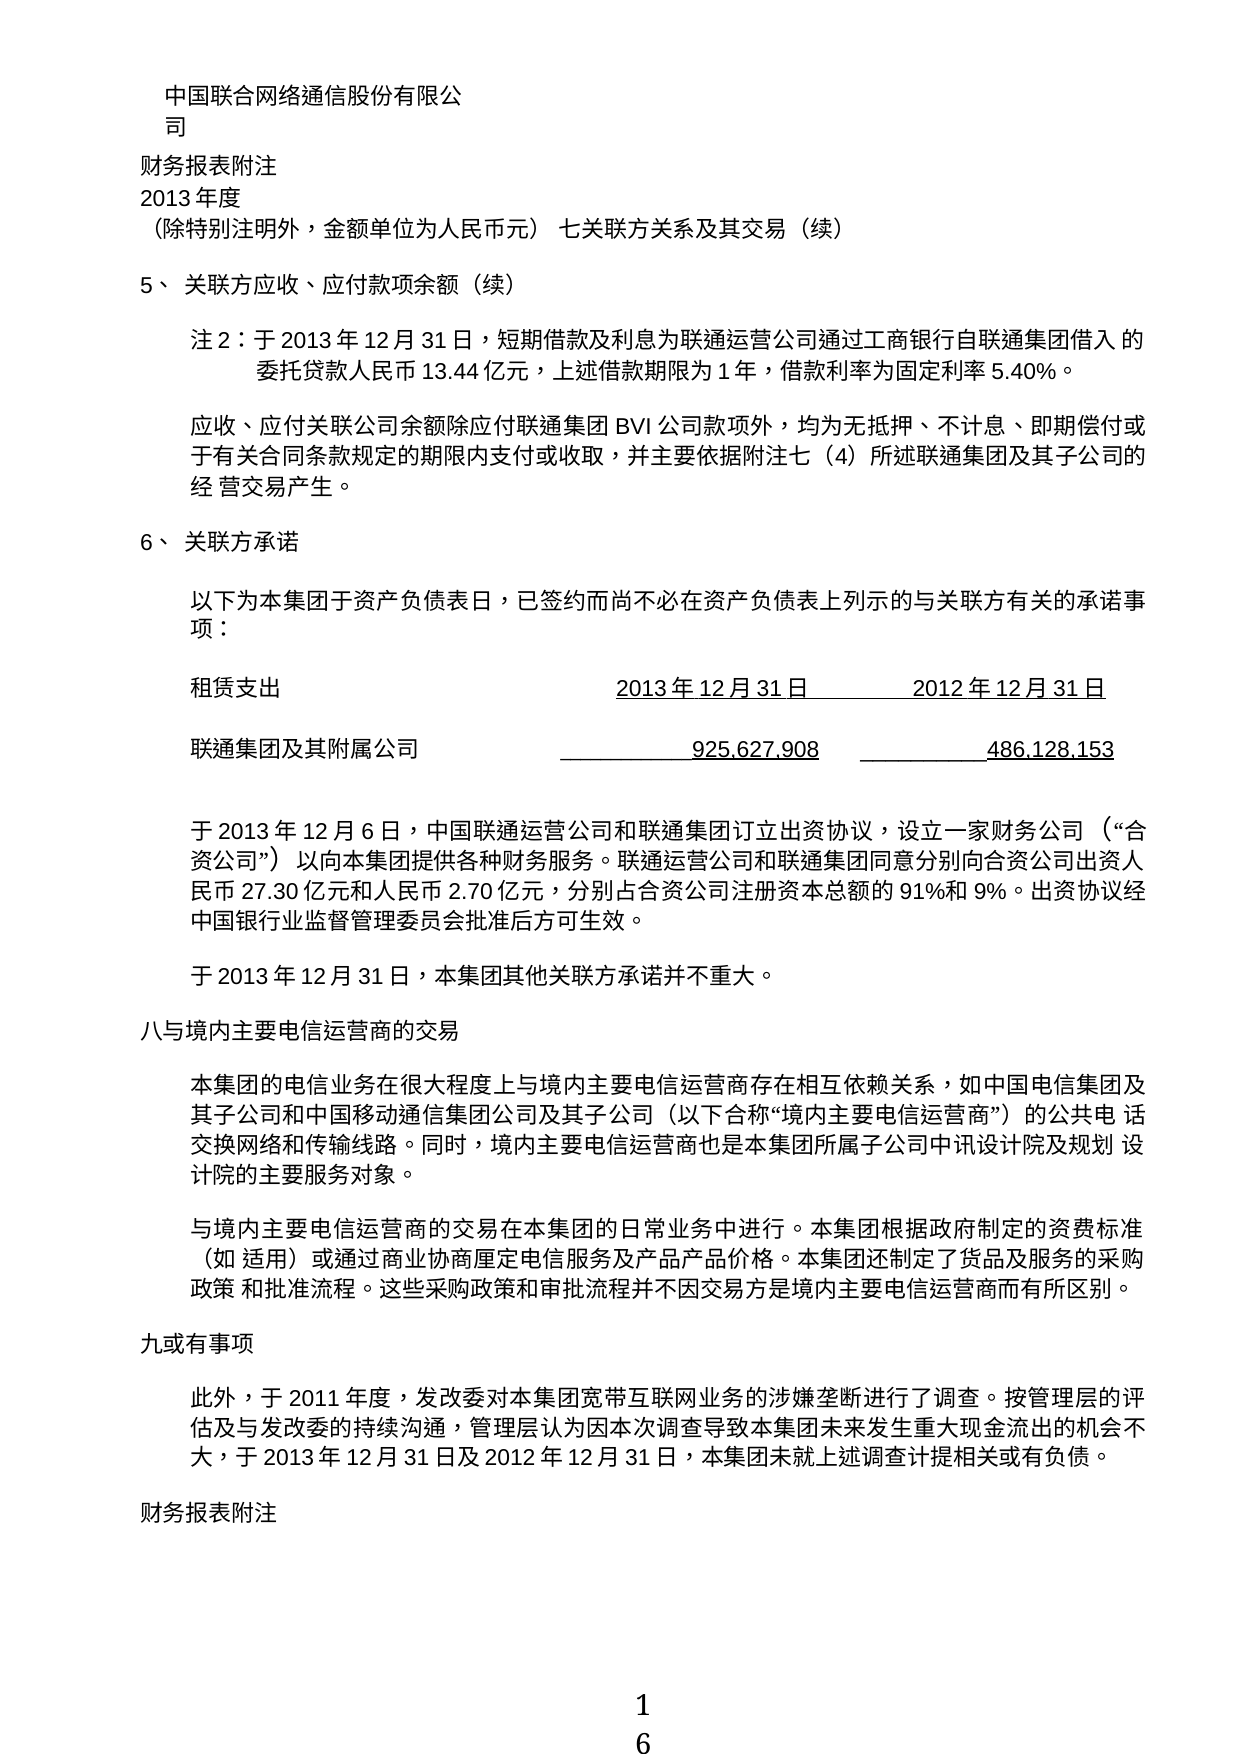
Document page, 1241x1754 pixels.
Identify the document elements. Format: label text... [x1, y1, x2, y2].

text 本集团的电信业务在很大程度上与境内主要电信运营商存在相互依赖关系，如中国电信集团及 其子公司和中国移动通信集团公司及其子公司（以下合称“境内主要电信运营商”）的公共电 话交换网络和传输线路。同时，境内主要电信运营商也是本集团所属子公司中讯设计院及规划 设计院的主要服务对象。 [190, 1070, 1147, 1189]
text 以下为本集团于资产负债表日，已签约而尚不必在资产负债表上列示的与关联方有关的承诺事 项： [190, 587, 1147, 643]
text 与境内主要电信运营商的交易在本集团的日常业务中进行。本集团根据政府制定的资费标准（如 适用）或通过商业协商厘定电信服务及产品产品价格。本集团还制定了货品及服务的采购政策 和批准流程。这些采购政策和审批流程并不因交易方是境内主要电信运营商而有所区别。 [190, 1214, 1147, 1303]
text 此外，于2011年度，发改委对本集团宽带互联网业务的涉嫌垄断进行了调查。按管理层的评 估及与发改委的持续沟通，管理层认为因本次调查导致本集团未来发生重大现金流出的机会不 大，于2013年12月31日及2012年12月31日，本集团未就上述调查计提相关或有负债。 [190, 1383, 1147, 1471]
text 6、 关联方承诺 [140, 526, 1147, 557]
text 财务报表附注 [140, 1496, 1147, 1528]
text 财务报表附注 [140, 150, 1147, 182]
text 应收、应付关联公司余额除应付联通集团BVI公司款项外，均为无抵押、不计息、即期偿付或 于有关合同条款规定的期限内支付或收取，并主要依据附注七（4）所述联通集团及其子公司的经 营交易产生。 [190, 410, 1147, 501]
text 注2：于2013年12月31日，短期借款及利息为联通运营公司通过工商银行自联通集团借入 的委托贷款人民币13.44亿元，上述借款期限为1年，借款利率为固定利率5.40%。 [190, 324, 1147, 385]
text 于2013年12月31日，本集团其他关联方承诺并不重大。 [140, 961, 1147, 991]
text 九或有事项 [140, 1328, 1147, 1358]
text 于2013年12月6日，中国联通运营公司和联通集团订立出资协议，设立一家财务公司（“合 资公司”）以向本集团提供各种财务服务。联通运营公司和联通集团同意分别向合资公司出资人 民币27.30亿元和人民币2.70亿元，分别占合资公司注册资本总额的91%和9%。出资协议经 中国银行业监督管理委员会批准后方可生效。 [190, 816, 1147, 936]
text 租赁支出 2013年12月31日 2012年12月31日 [190, 672, 1147, 703]
text 2013年度 [140, 182, 1147, 213]
text 八与境内主要电信运营商的交易 [140, 1016, 1147, 1045]
text （除特别注明外，金额单位为人民币元） 七关联方关系及其交易（续） [140, 213, 1147, 244]
text 5、 关联方应收、应付款项余额（续） [140, 269, 1147, 299]
text 联通集团及其附属公司 925,627,908 486,128,153 [140, 732, 1147, 764]
